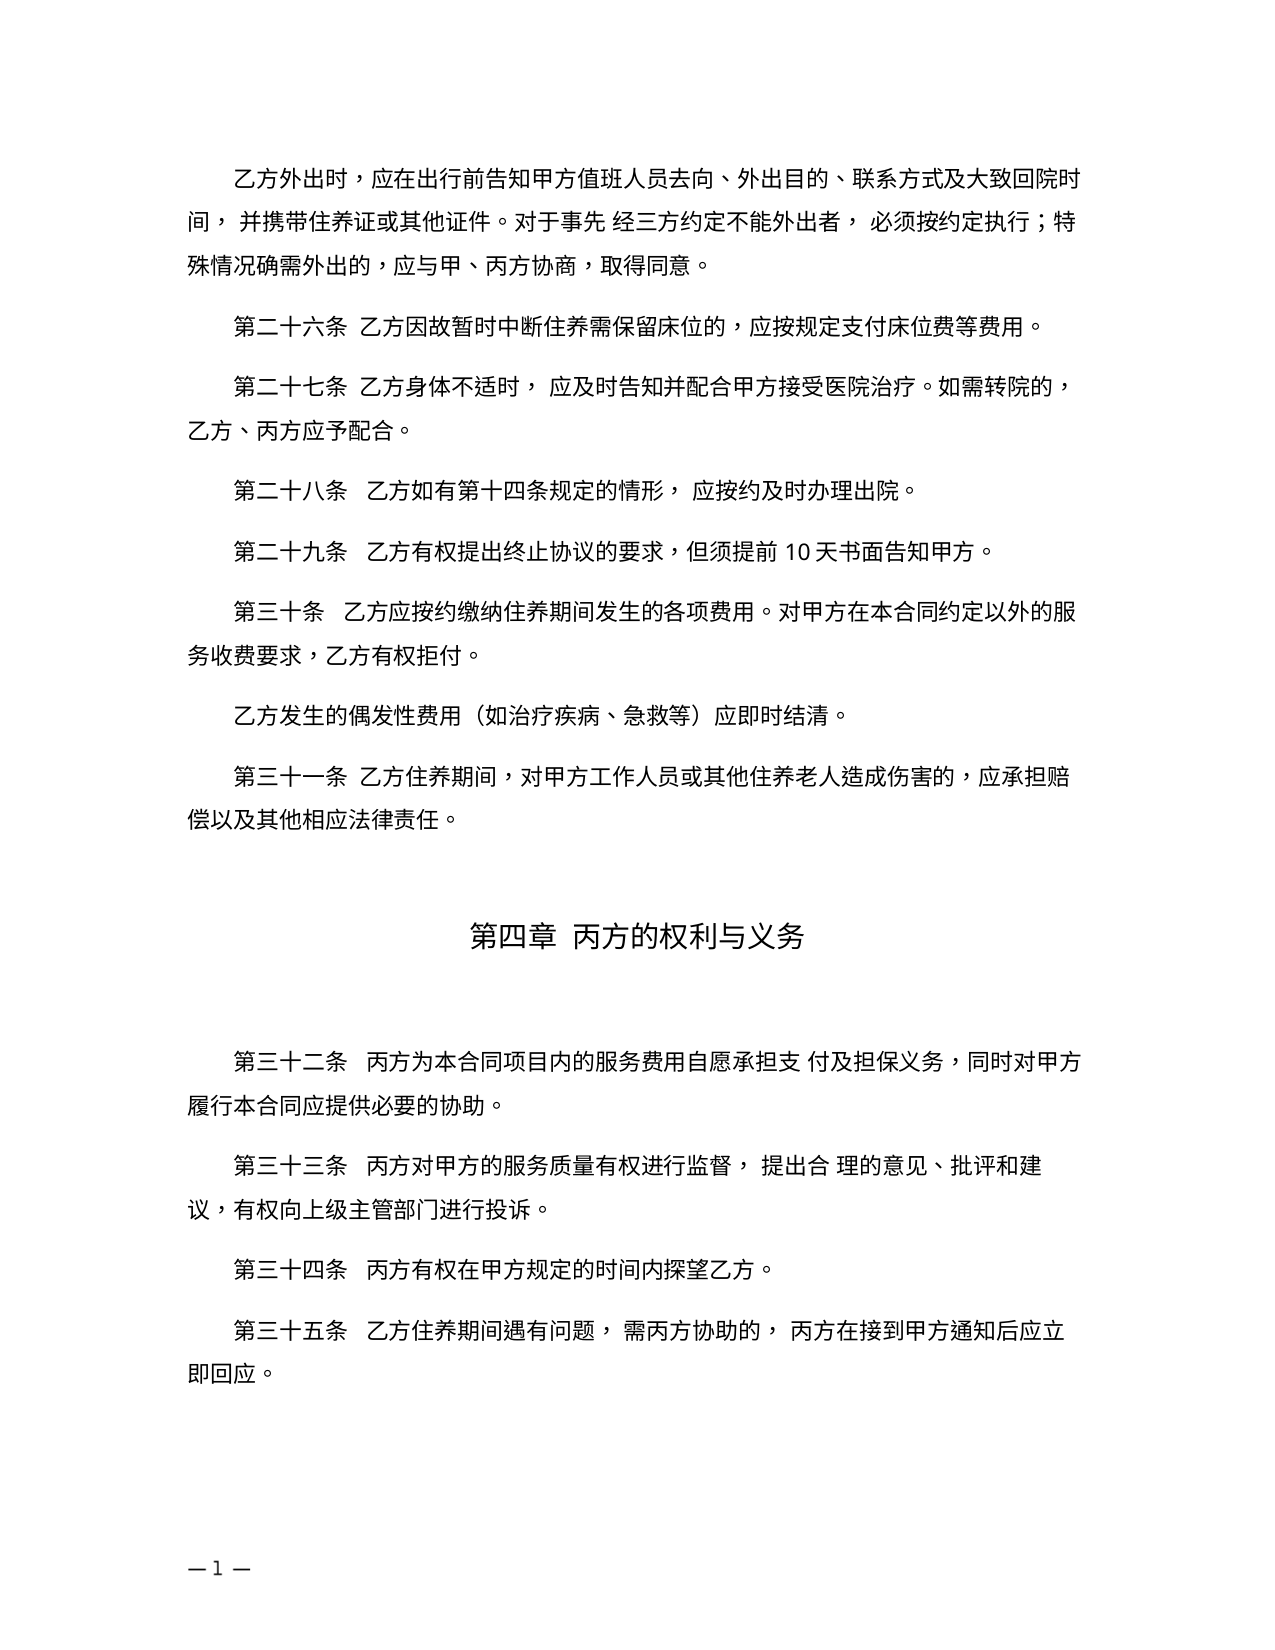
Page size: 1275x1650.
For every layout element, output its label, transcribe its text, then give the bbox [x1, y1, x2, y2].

text 第三十四条 丙方有权在甲方规定的时间内探望乙方。 [187, 1242, 1087, 1285]
text 第二十八条 乙方如有第十四条规定的情形， 应按约及时办理出院。 [187, 462, 1087, 506]
text 第二十九条 乙方有权提出终止协议的要求，但须提前 10天书面告知甲方。 [187, 523, 1087, 567]
text 第三十二条 丙方为本合同项目内的服务费用自愿承担支 付及担保义务，同时对甲方履行本合同应提供必要的协助。 [187, 1033, 1087, 1121]
text 第二十七条 乙方身体不适时， 应及时告知并配合甲方接受医院治疗。如需转院的，乙方、丙方应予配合。 [187, 358, 1087, 446]
text 乙方发生的偶发性费用（如治疗疾病、急救等）应即时结清。 [187, 687, 1087, 731]
text 第二十六条 乙方因故暂时中断住养需保留床位的，应按规定支付床位费等费用。 [187, 298, 1087, 342]
text 第三十五条 乙方住养期间遇有问题， 需丙方协助的， 丙方在接到甲方通知后应立即回应。 [187, 1302, 1087, 1389]
text 第三十三条 丙方对甲方的服务质量有权进行监督， 提出合 理的意见、批评和建议，有权向上级主管部门进行投诉。 [187, 1137, 1087, 1225]
text 第四章 丙方的权利与义务 [187, 912, 1087, 956]
text 第三十条 乙方应按约缴纳住养期间发生的各项费用。对甲方在本合同约定以外的服务收费要求，乙方有权拒付。 [187, 583, 1087, 671]
text 乙方外出时，应在出行前告知甲方值班人员去向、外出目的、联系方式及大致回院时间， 并携带住养证或其他证件。对于事先 经三方约定不能外出者， 必须按约定执行；特殊情况确需外出的，应与甲、丙方协商，取得同意。 [187, 150, 1087, 281]
text 第三十一条 乙方住养期间，对甲方工作人员或其他住养老人造成伤害的，应承担赔偿以及其他相应法律责任。 [187, 748, 1087, 835]
picture [187, 1558, 251, 1599]
